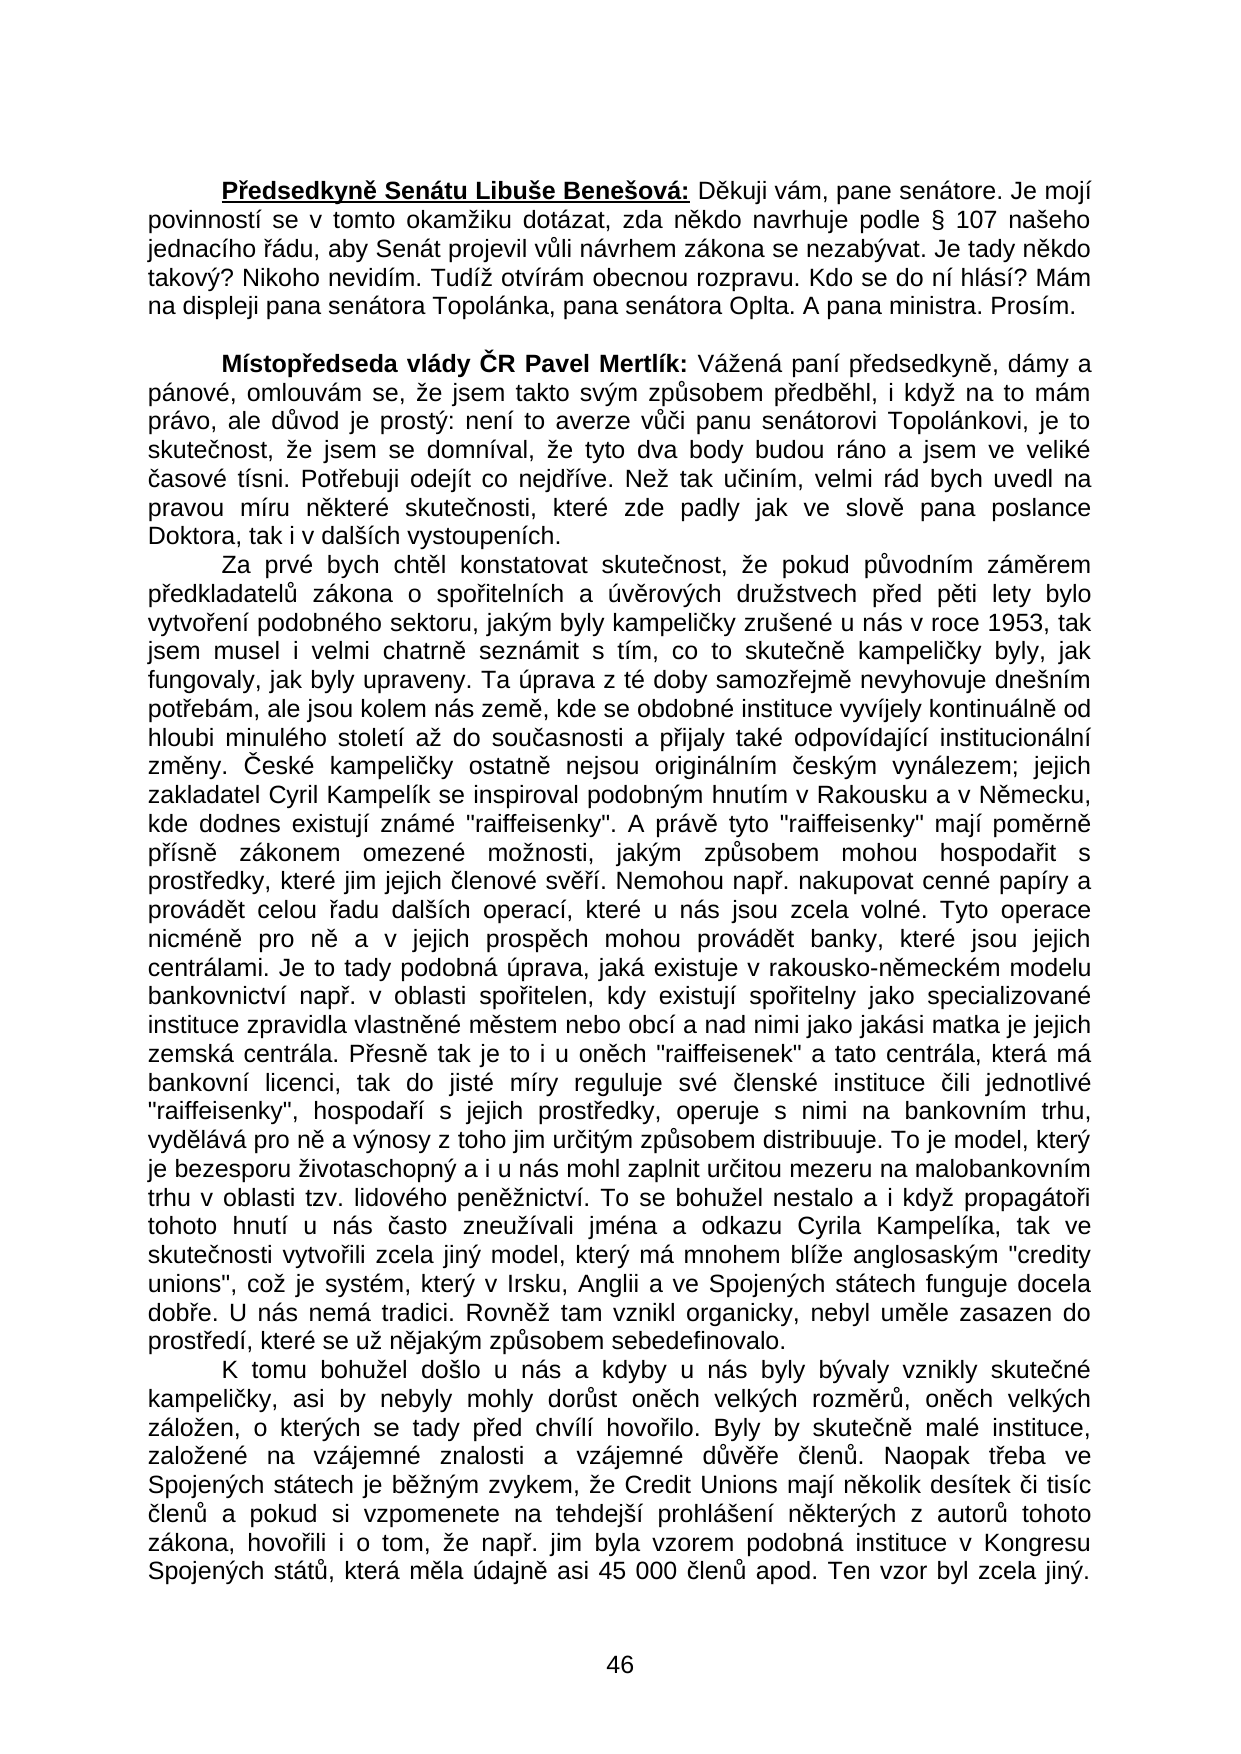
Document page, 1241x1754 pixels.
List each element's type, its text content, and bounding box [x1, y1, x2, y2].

text Předsedkyně Senátu Libuše Benešová: Děkuji vám, pane senátore. Je mojí povinností se v tomto okamžiku dotázat, zda někdo navrhuje podle § 107 našeho jednacího řádu, aby Senát projevil vůli návrhem zákona se nezabývat. Je tady někdo takový? Nikoho nevidím. Tudíž otvírám obecnou rozpravu. Kdo se do ní hlásí? Mám na displeji pana senátora Topolánka, pana senátora Oplta. A pana ministra. Prosím. [148, 176, 1093, 320]
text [148, 1355, 1093, 1585]
text Místopředseda vlády ČR Pavel Mertlík: Vážená paní předsedkyně, dámy a pánové, omlouvám se, že jsem takto svým způsobem předběhl, i když na to mám právo, ale důvod je prostý: není to averze vůči panu senátorovi Topolánkovi, je to skutečnost, že jsem se domníval, že tyto dva body budou ráno a jsem ve veliké časové tísni. Potřebuji odejít co nejdříve. Než tak učiním, velmi rád bych uvedl na pravou míru některé skutečnosti, které zde padly jak ve slově pana poslance Doktora, tak i v dalších vystoupeních. [148, 349, 1093, 550]
text Za prvé bych chtěl konstatovat skutečnost, že pokud původním záměrem předkladatelů zákona o spořitelních a úvěrových družstvech před pěti lety bylo vytvoření podobného sektoru, jakým byly kampeličky zrušené u nás v roce 1953, tak jsem musel i velmi chatrně seznámit s tím, co to skutečně kampeličky byly, jak fungovaly, jak byly upraveny. Ta úprava z té doby samozřejmě nevyhovuje dnešním potřebám, ale jsou kolem nás země, kde se obdobné instituce vyvíjely kontinuálně od hloubi minulého století až do současnosti a přijaly také odpovídající institucionální změny. České kampeličky ostatně nejsou originálním českým vynálezem; jejich zakladatel Cyril Kampelík se inspiroval podobným hnutím v Rakousku a v Německu, kde dodnes existují známé "raiffeisenky". A právě tyto "raiffeisenky" mají poměrně přísně zákonem omezené možnosti, jakým způsobem mohou hospodařit s prostředky, které jim jejich členové svěří. Nemohou např. nakupovat cenné papíry a provádět celou řadu dalších operací, které u nás jsou zcela volné. Tyto operace nicméně pro ně a v jejich prospěch mohou provádět banky, které jsou jejich centrálami. Je to tady podobná úprava, jaká existuje v rakousko-německém modelu bankovnictví např. v oblasti spořitelen, kdy existují spořitelny jako specializované instituce zpravidla vlastněné městem nebo obcí a nad nimi jako jakási matka je jejich zemská centrála. Přesně tak je to i u oněch "raiffeisenek" a tato centrála, která má bankovní licenci, tak do jisté míry reguluje své členské instituce čili jednotlivé "raiffeisenky", hospodaří s jejich prostředky, operuje s nimi na bankovním trhu, vydělává pro ně a výnosy z toho jim určitým způsobem distribuuje. To je model, který je bezesporu životaschopný a i u nás mohl zaplnit určitou mezeru na malobankovním trhu v oblasti tzv. lidového peněžnictví. To se bohužel nestalo a i když propagátoři tohoto hnutí u nás často zneužívali jména a odkazu Cyrila Kampelíka, tak ve skutečnosti vytvořili zcela jiný model, který má mnohem blíže anglosaským "credity unions", což je systém, který v Irsku, Anglii a ve Spojených státech funguje docela dobře. U nás nemá tradici. Rovněž tam vznikl organicky, nebyl uměle zasazen do prostředí, které se už nějakým způsobem sebedefinovalo. [148, 550, 1093, 1355]
